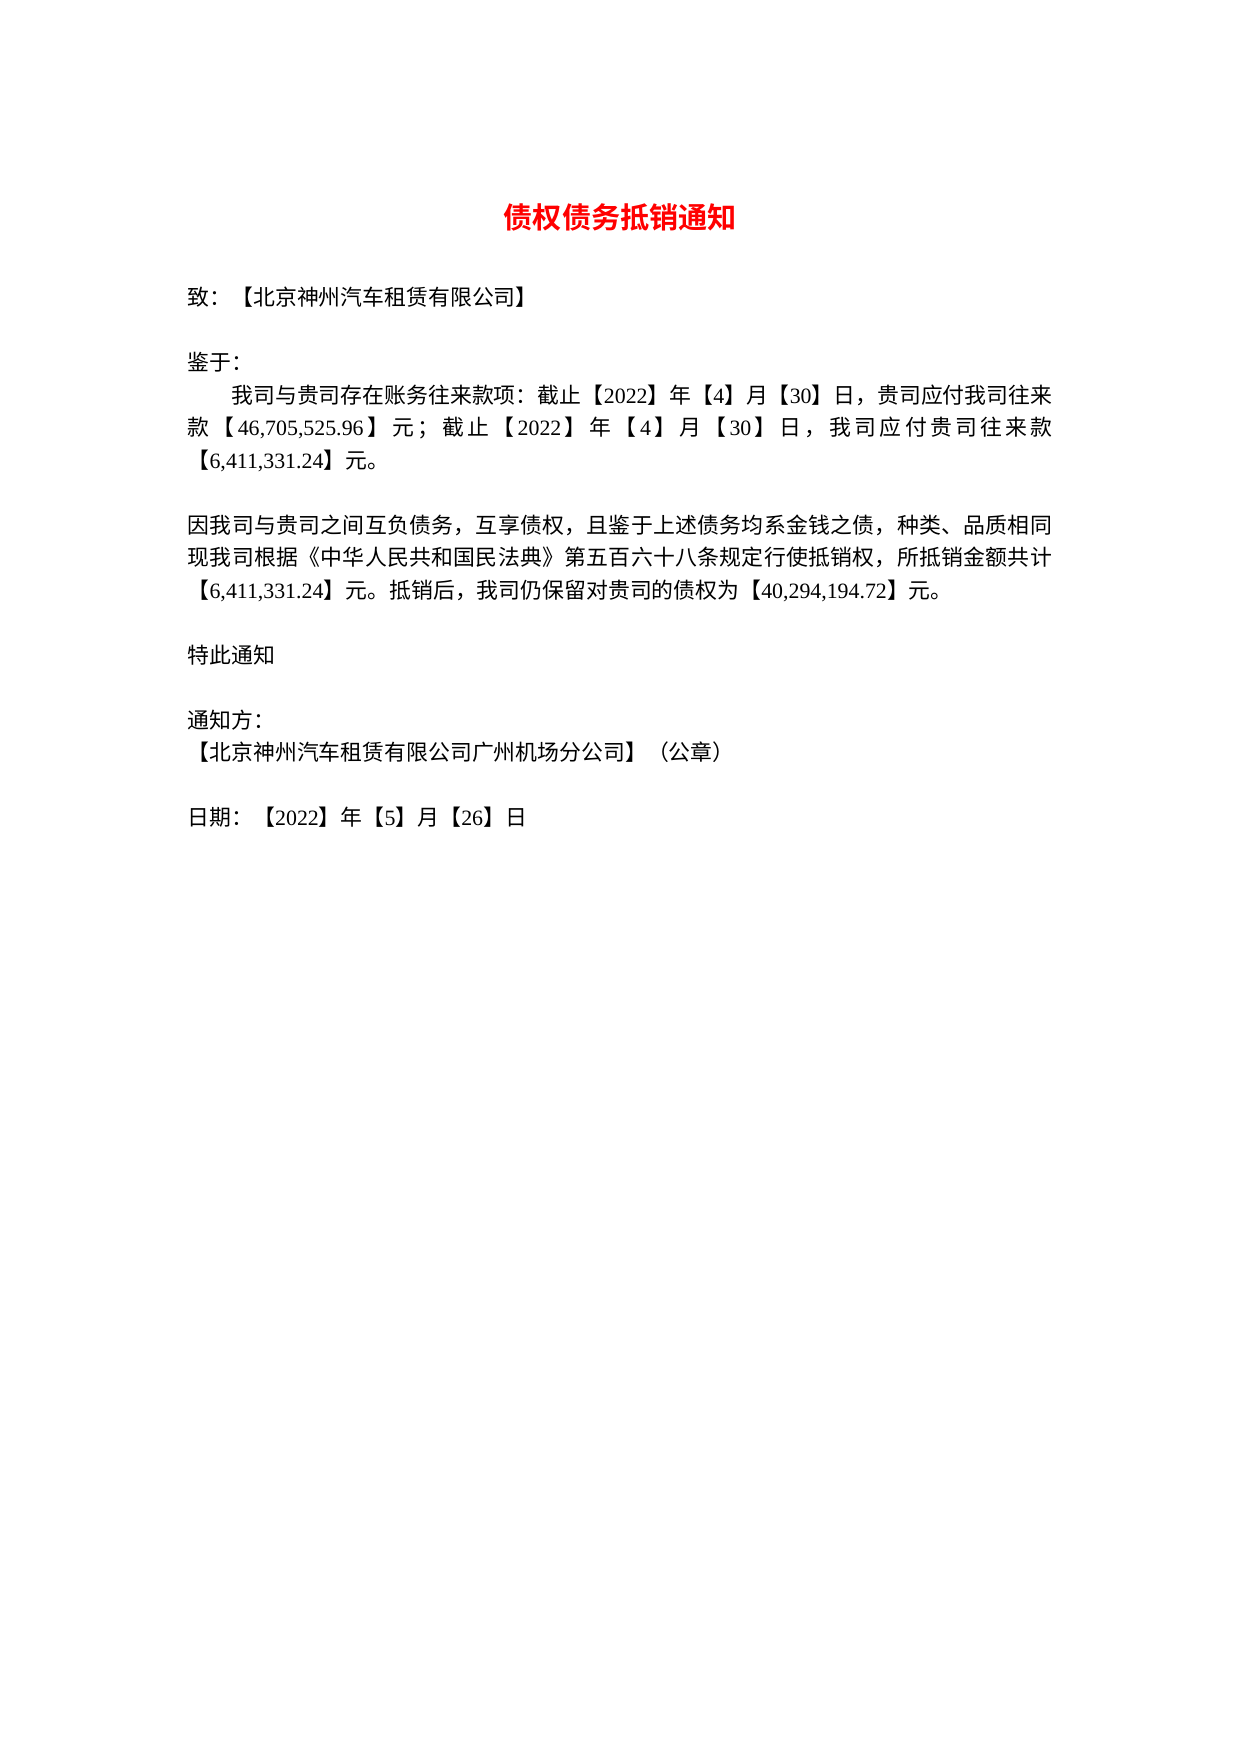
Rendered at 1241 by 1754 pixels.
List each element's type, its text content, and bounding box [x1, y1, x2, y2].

text 因我司与贵司之间互负债务，互享债权，且鉴于上述债务均系金钱之债，种类、品质相同，现我司根据《中华人民共和国民法典》第五百六十八条规定行使抵销权，所抵销金额共计【6,411,331.24】元。抵销后，我司仍保留对贵司的债权为【40,294,194.72】元。 [187, 507, 1053, 605]
text 日期：【2022】年【5】月【26】日 [187, 800, 1053, 832]
text 特此通知 [187, 637, 1053, 670]
text 鉴于： [187, 345, 1053, 377]
text 债权债务抵销通知 [187, 194, 1053, 237]
text 致：【北京神州汽车租赁有限公司】 [187, 280, 1053, 312]
text 【北京神州汽车租赁有限公司广州机场分公司】（公章） [187, 735, 1053, 767]
text 通知方： [187, 702, 1053, 735]
text 我司与贵司存在账务往来款项：截止【2022】年【4】月【30】日，贵司应付我司往来款【46,705,525.96】元；截止【2022】年【4】月【30】日，我司应付贵司往来款【6,411,331.24】元。 [187, 377, 1053, 475]
